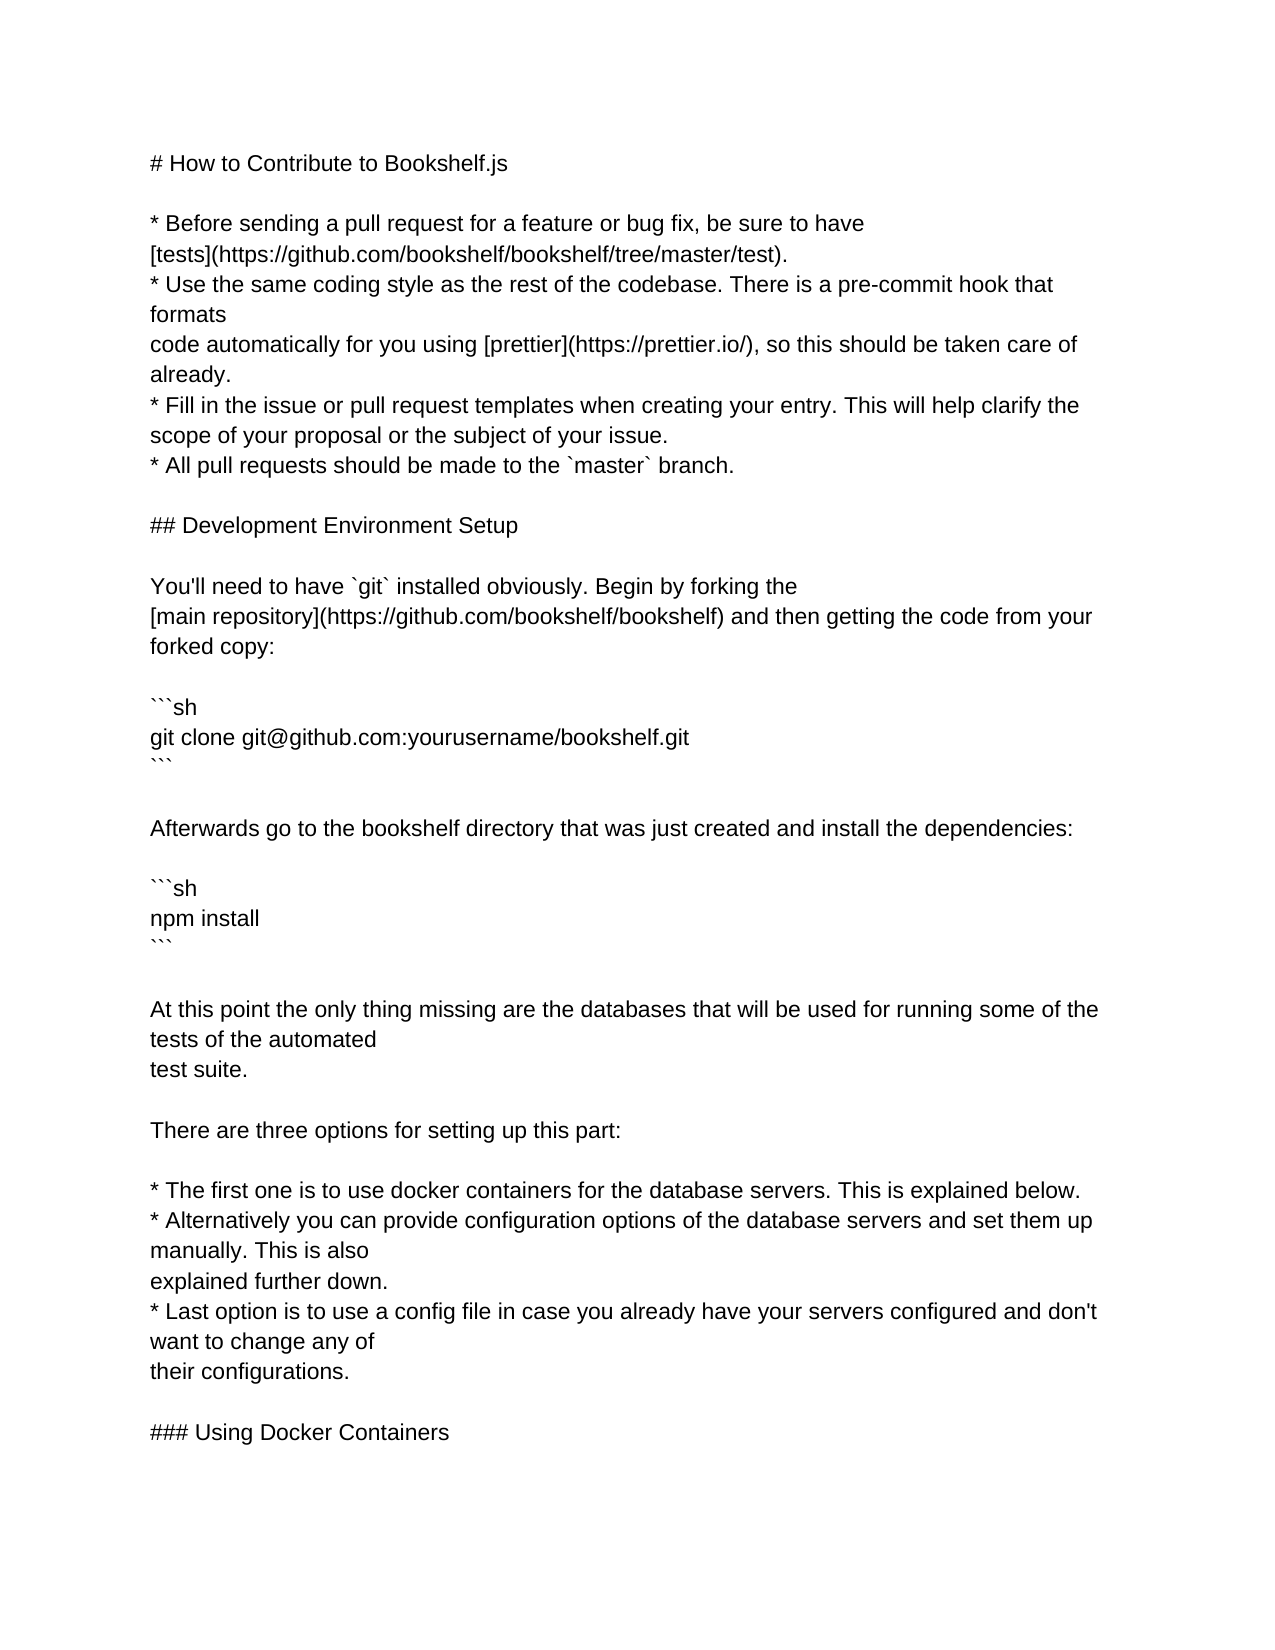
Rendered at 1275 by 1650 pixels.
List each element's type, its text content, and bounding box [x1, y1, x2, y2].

text * The first one is to use docker containers for the database servers. This is explained below. [150, 1177, 1125, 1203]
text their configurations. [150, 1358, 1125, 1385]
text npm install [150, 905, 1125, 932]
text # How to Contribute to Bookshelf.js [150, 150, 1125, 176]
text [main repository](https://github.com/bookshelf/bookshelf) and then getting the code from your forked copy: [150, 603, 1125, 660]
text ```sh [150, 875, 1125, 901]
text * All pull requests should be made to the `master` branch. [150, 452, 1125, 478]
text ### Using Docker Containers [150, 1419, 1125, 1445]
text scope of your proposal or the subject of your issue. [150, 422, 1125, 448]
text Afterwards go to the bookshelf directory that was just created and install the dependencies: [150, 814, 1125, 841]
text code automatically for you using [prettier](https://prettier.io/), so this should be taken care of [150, 331, 1125, 358]
text * Alternatively you can provide configuration options of the database servers and set them up manually. This is also [150, 1207, 1125, 1264]
text At this point the only thing missing are the databases that will be used for running some of the tests of the automated [150, 996, 1125, 1052]
text git clone git@github.com:yourusername/bookshelf.git [150, 724, 1125, 750]
text explained further down. [150, 1268, 1125, 1294]
text ## Development Environment Setup [150, 512, 1125, 539]
text You'll need to have `git` installed obviously. Begin by forking the [150, 573, 1125, 599]
text ``` [150, 754, 1125, 781]
text * Last option is to use a config file in case you already have your servers configured and don't want to change any of [150, 1298, 1125, 1354]
text There are three options for setting up this part: [150, 1117, 1125, 1143]
text test suite. [150, 1056, 1125, 1083]
text * Fill in the issue or pull request templates when creating your entry. This will help clarify the [150, 392, 1125, 418]
text already. [150, 361, 1125, 388]
text ``` [150, 935, 1125, 962]
text [tests](https://github.com/bookshelf/bookshelf/tree/master/test). [150, 241, 1125, 267]
text * Use the same coding style as the rest of the codebase. There is a pre-commit hook that formats [150, 271, 1125, 327]
text * Before sending a pull request for a feature or bug fix, be sure to have [150, 210, 1125, 237]
text ```sh [150, 694, 1125, 720]
